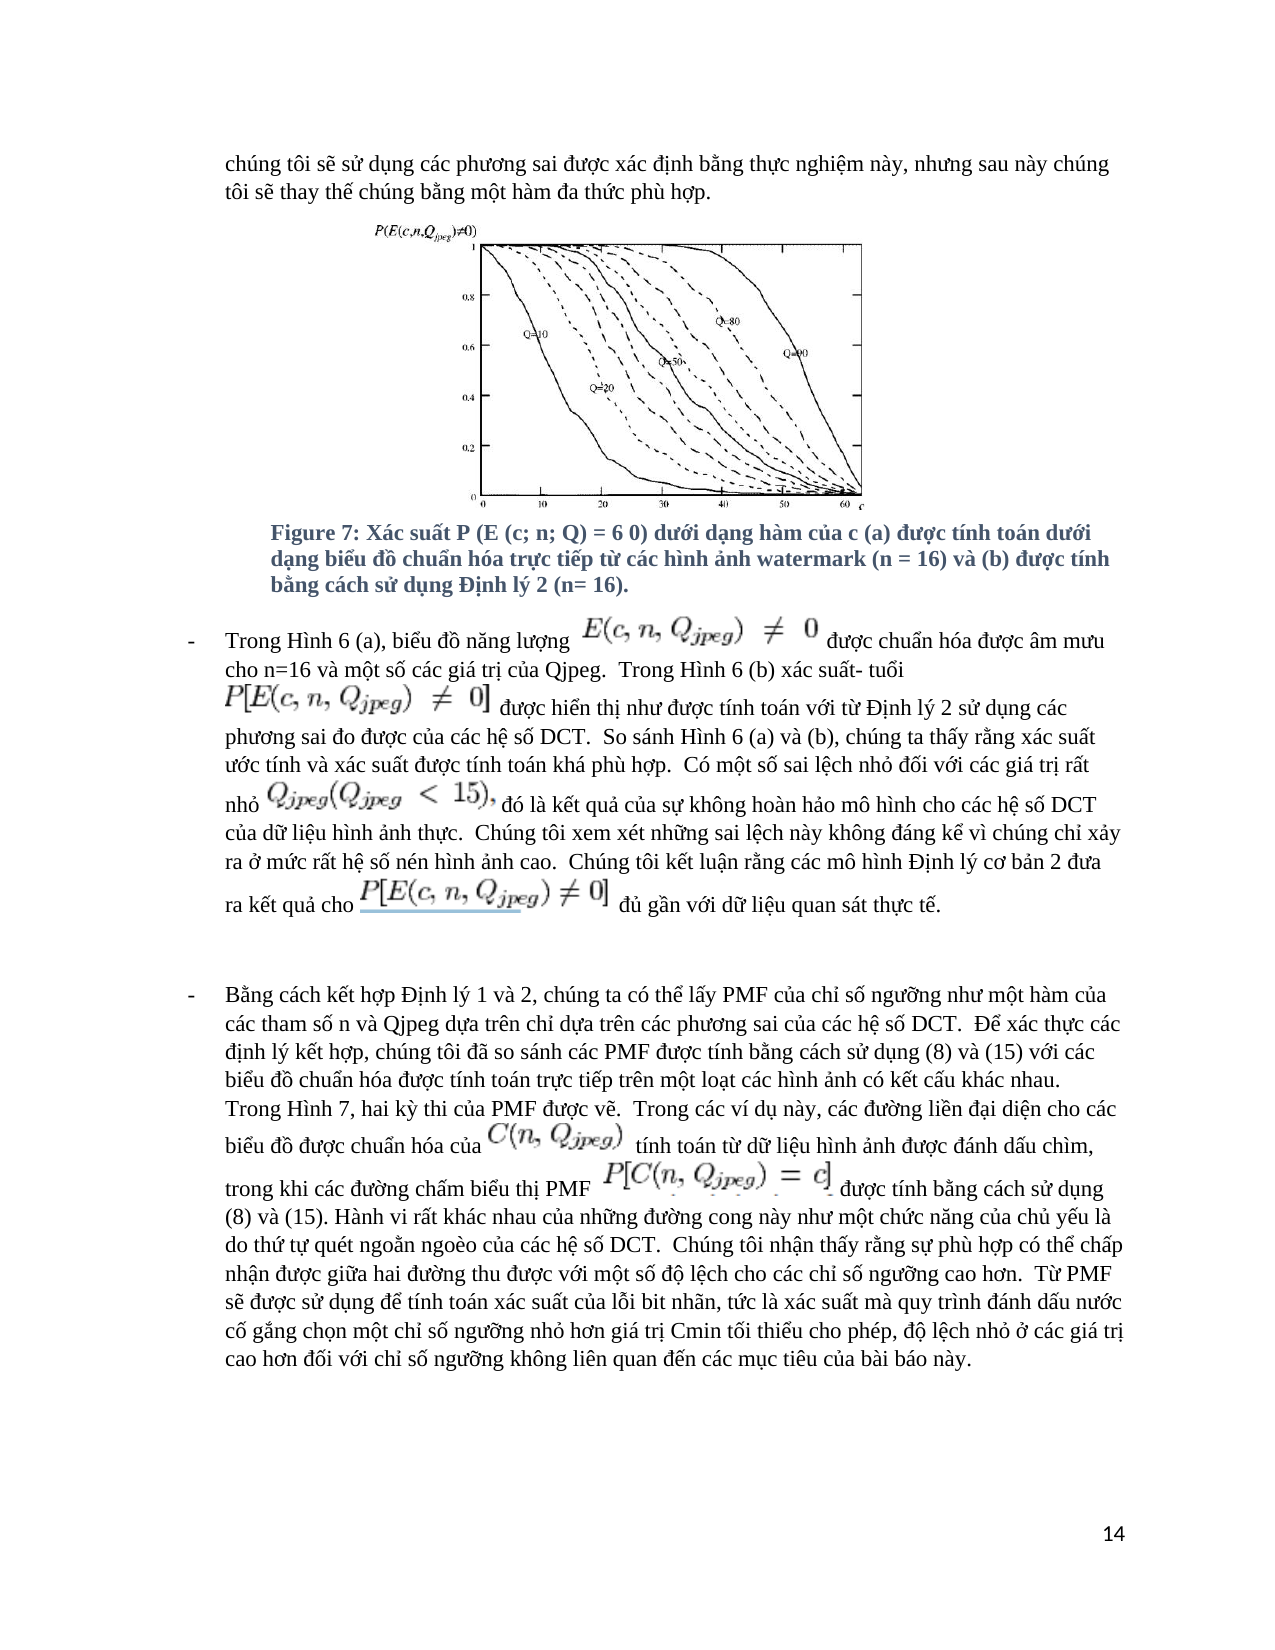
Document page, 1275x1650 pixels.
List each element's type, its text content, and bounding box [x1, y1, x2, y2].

picture [225, 684, 494, 716]
picture [487, 1123, 630, 1153]
picture [360, 876, 613, 913]
picture [265, 779, 502, 813]
picture [581, 612, 821, 649]
picture [374, 225, 865, 510]
list Bằng cách kết hợp Định lý 1 và 2, chúng ta có thể lấy PMF của chỉ số ngưỡng như một hàm của các tham số n và Qjpeg dựa trên chỉ dựa trên các phương sai của các hệ số DCT. Để xác thực các định lý kết hợp, chúng tôi đã so sánh các PMF được tính bằng cách sử dụng (8) và (15) với các biểu đồ chuẩn hóa được tính toán trực tiếp trên một loạt các hình ảnh có kết cấu khác nhau. Trong Hình 7, hai kỳ thi của PMF được vẽ. Trong các ví dụ này, các đường liền đại diện cho các biểu đồ được chuẩn hóa của tính toán từ dữ liệu hình ảnh được đánh dấu chìm, trong khi các đường chấm biểu thị PMF được tính bằng cách sử dụng (8) và (15). Hành vi rất khác nhau của những đường cong này như một chức năng của chủ yếu là do thứ tự quét ngoằn ngoèo của các hệ số DCT. Chúng tôi nhận thấy rằng sự phù hợp có thể chấp nhận được giữa hai đường thu được với một số độ lệch cho các chỉ số ngưỡng cao hơn. Từ PMF sẽ được sử dụng để tính toán xác suất của lỗi bit nhãn, tức là xác suất mà quy trình đánh dấu nước cố gắng chọn một chỉ số ngưỡng nhỏ hơn giá trị Cmin tối thiểu cho phép, độ lệch nhỏ ở các giá trị cao hơn đối với chỉ số ngưỡng không liên quan đến các mục tiêu của bài báo này. [187, 981, 1125, 1372]
list Trong Hình 6 (a), biểu đồ năng lượng được chuẩn hóa được âm mưu cho n=16 và một số các giá trị của Qjpeg. Trong Hình 6 (b) xác suất- tuổi được hiển thị như được tính toán với từ Định lý 2 sử dụng các phương sai đo được của các hệ số DCT. So sánh Hình 6 (a) và (b), chúng ta thấy rằng xác suất ước tính và xác suất được tính toán khá phù hợp. Có một số sai lệch nhỏ đối với các giá trị rất nhỏ đó là kết quả của sự không hoàn hảo mô hình cho các hệ số DCT của dữ liệu hình ảnh thực. Chúng tôi xem xét những sai lệch này không đáng kể vì chúng chỉ xảy ra ở mức rất hệ số nén hình ảnh cao. Chúng tôi kết luận rằng các mô hình Định lý cơ bản 2 đưa ra kết quả cho đủ gần với dữ liệu quan sát thực tế. [187, 613, 1125, 917]
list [187, 150, 1125, 205]
picture [602, 1160, 834, 1196]
